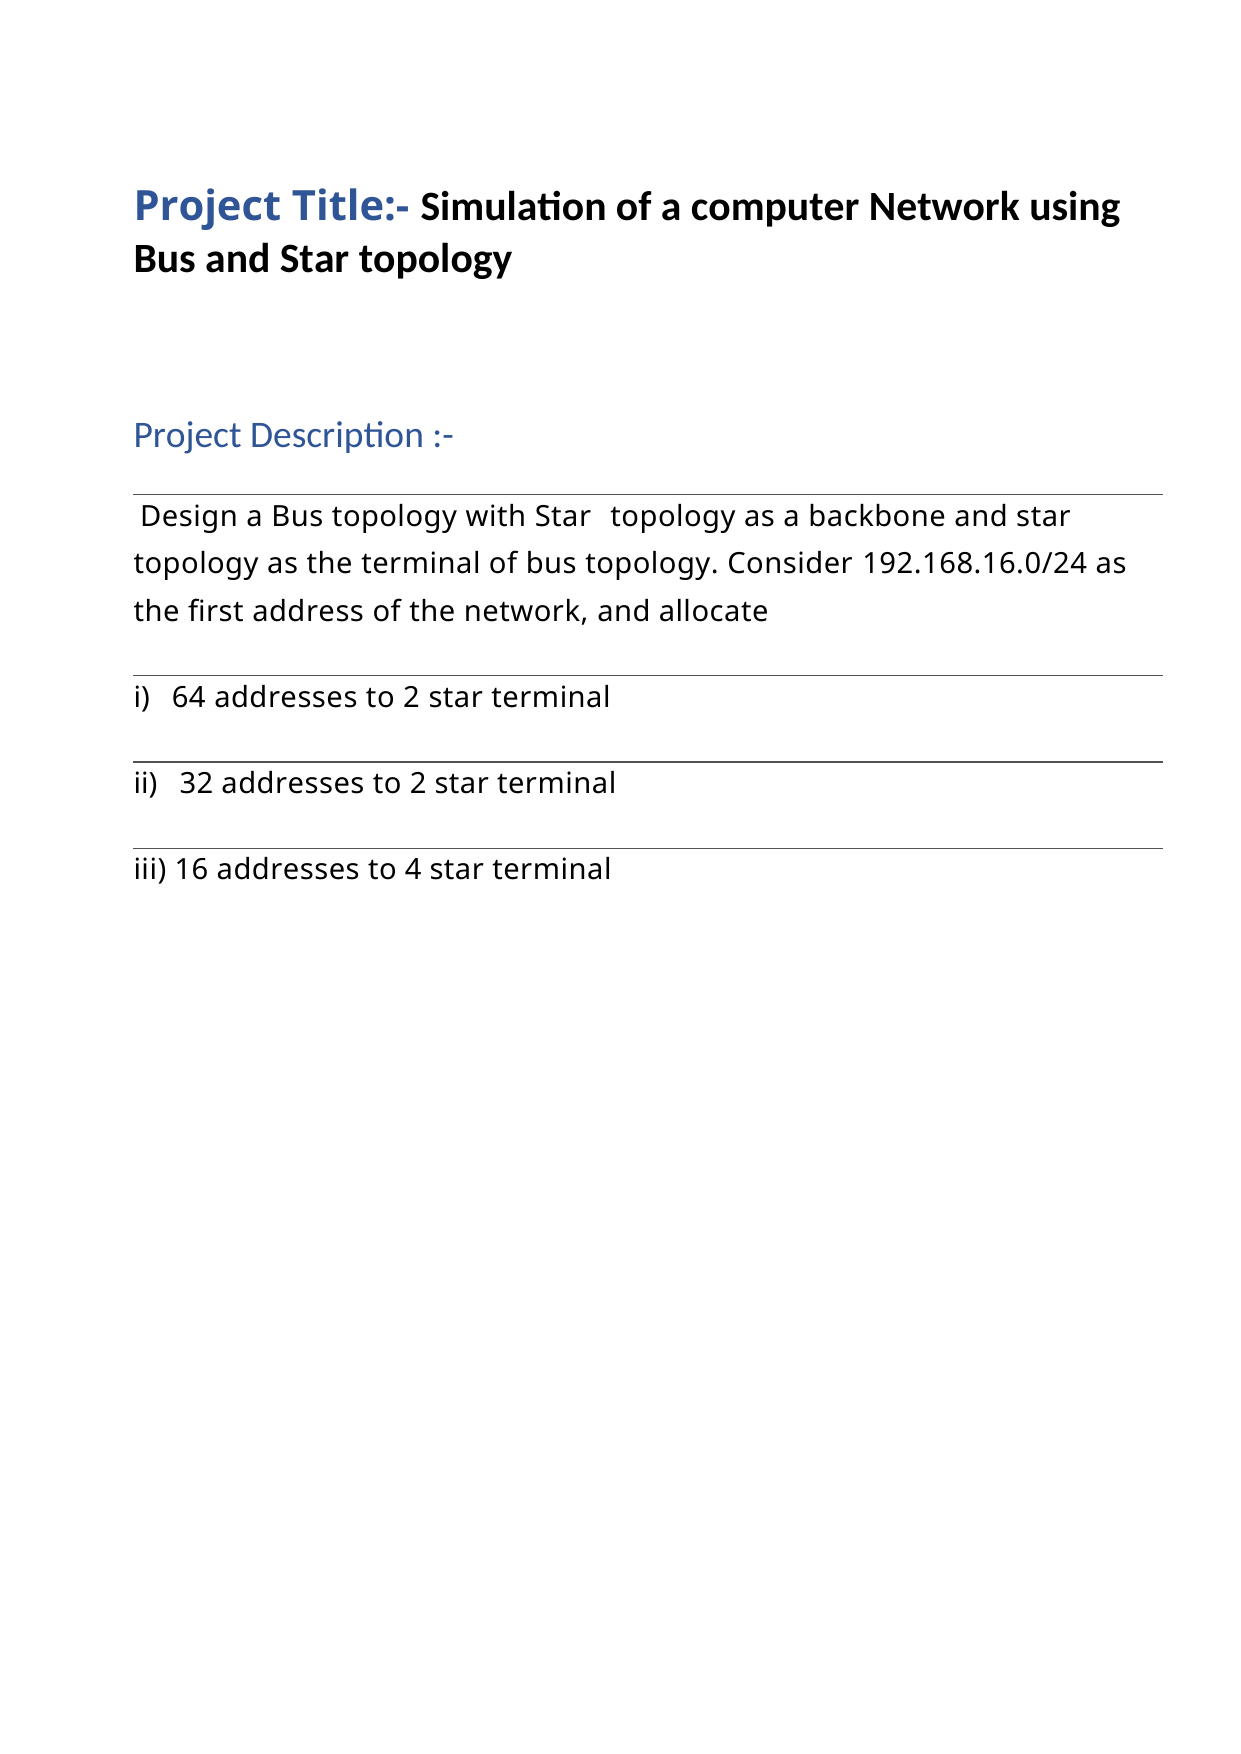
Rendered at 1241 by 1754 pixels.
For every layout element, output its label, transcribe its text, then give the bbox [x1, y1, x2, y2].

subtitle iii) 16 addresses to 4 star terminal [133, 849, 1163, 888]
subtitle 64 addresses to 2 star terminal [133, 676, 1163, 716]
subtitle Project Title:- Simulation of a computer Network using Bus and Star topology [133, 175, 1163, 283]
subtitle Design a Bus topology with Star topology as a backbone and star topology as the terminal of bus topology. Consider 192.168.16.0/24 as the first address of the network, and allocate [133, 495, 1163, 630]
subtitle 32 addresses to 2 star terminal [133, 763, 1163, 802]
subtitle Project Description :- [133, 411, 1163, 456]
